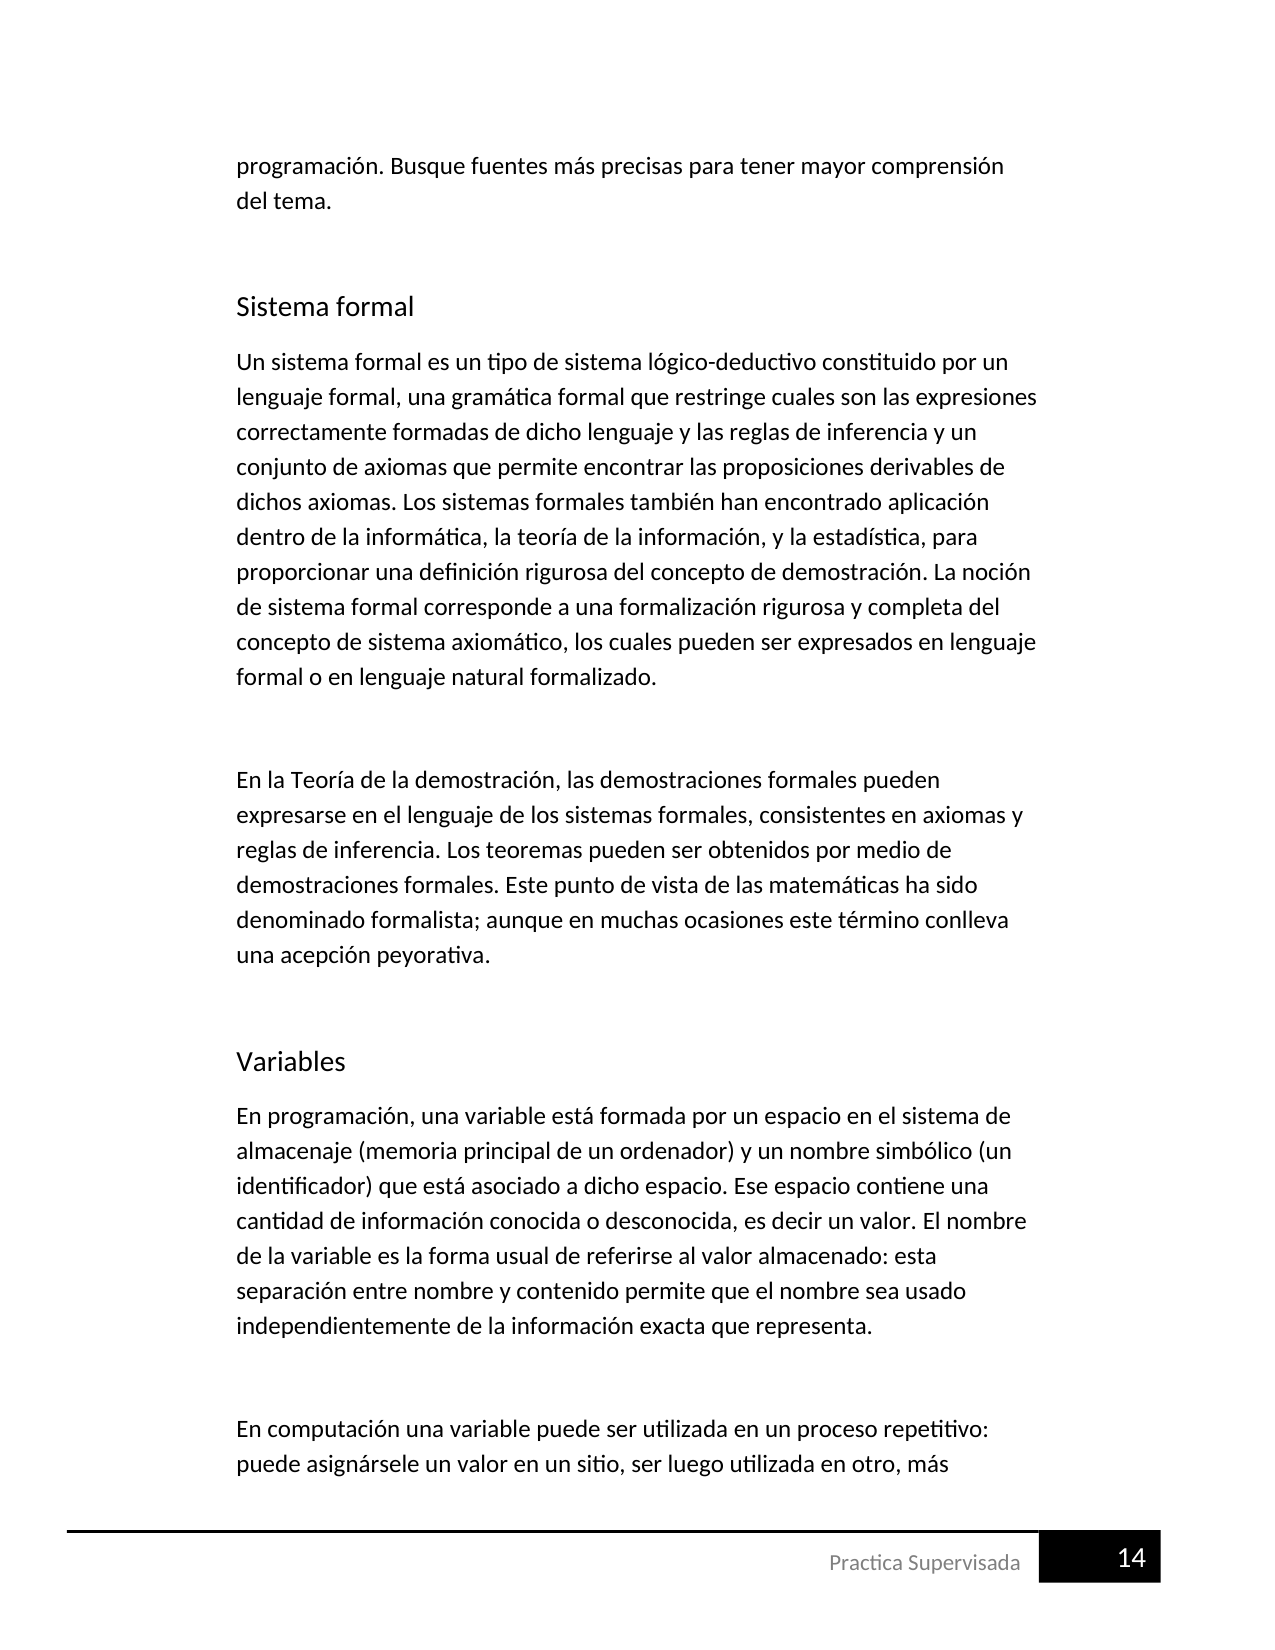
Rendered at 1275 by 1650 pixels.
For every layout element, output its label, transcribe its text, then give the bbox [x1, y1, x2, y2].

text En programación, una variable está formada por un espacio en el sistema de almacenaje (memoria principal de un ordenador) y un nombre simbólico (un identificador) que está asociado a dicho espacio. Ese espacio contiene una cantidad de información conocida o desconocida, es decir un valor. El nombre de la variable es la forma usual de referirse al valor almacenado: esta separación entre nombre y contenido permite que el nombre sea usado independientemente de la información exacta que representa. [236, 1100, 1039, 1341]
text Variables [236, 1043, 1039, 1078]
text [236, 150, 1039, 216]
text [236, 1413, 1039, 1479]
text En la Teoría de la demostración, las demostraciones formales pueden expresarse en el lenguaje de los sistemas formales, consistentes en axiomas y reglas de inferencia. Los teoremas pueden ser obtenidos por medio de demostraciones formales. Este punto de vista de las matemáticas ha sido denominado formalista; aunque en muchas ocasiones este término conlleva una acepción peyorativa. [236, 764, 1039, 970]
text Sistema formal [236, 288, 1039, 324]
text Un sistema formal es un tipo de sistema lógico-deductivo constituido por un lenguaje formal, una gramática formal que restringe cuales son las expresiones correctamente formadas de dicho lenguaje y las reglas de inferencia y un conjunto de axiomas que permite encontrar las proposiciones derivables de dichos axiomas. Los sistemas formales también han encontrado aplicación dentro de la informática, la teoría de la información, y la estadística, para proporcionar una definición rigurosa del concepto de demostración. La noción de sistema formal corresponde a una formalización rigurosa y completa del concepto de sistema axiomático, los cuales pueden ser expresados en lenguaje formal o en lenguaje natural formalizado. [236, 346, 1039, 691]
